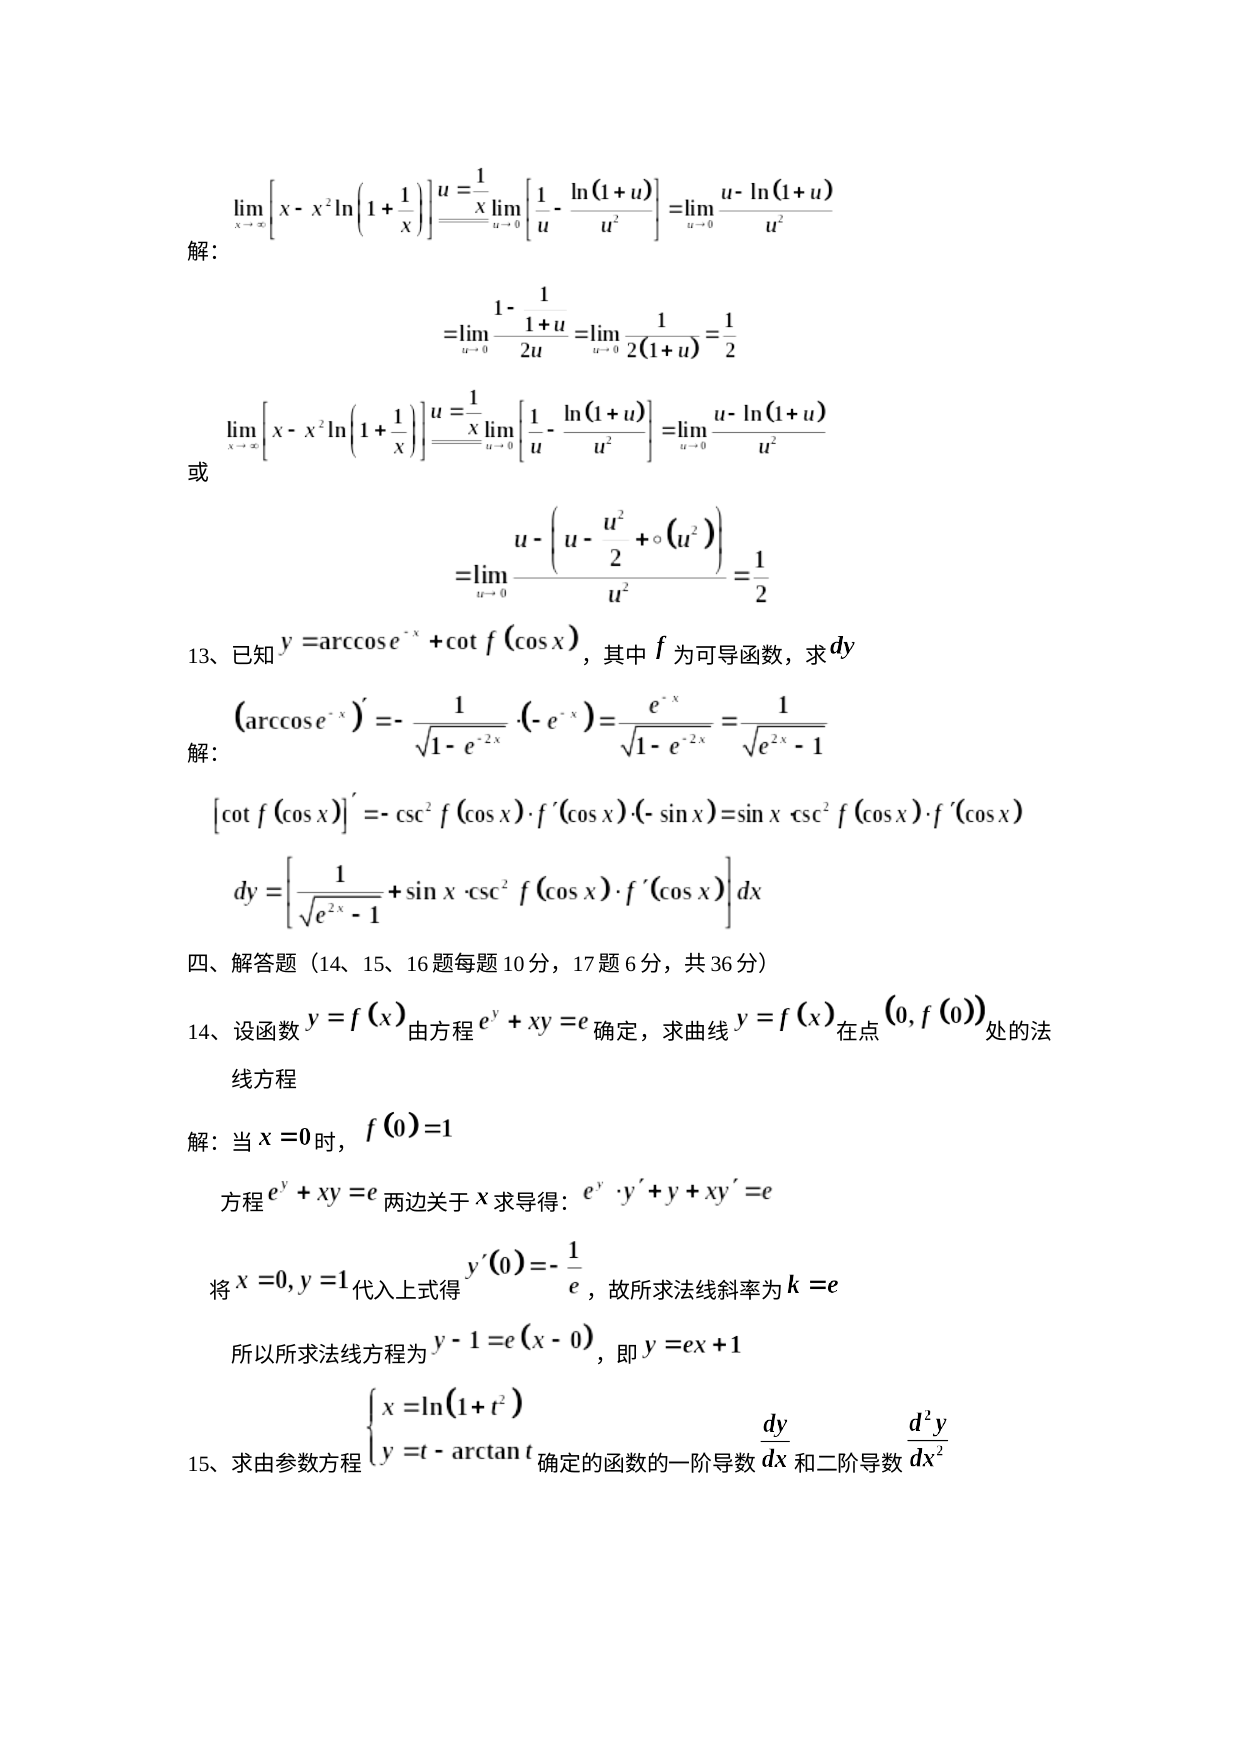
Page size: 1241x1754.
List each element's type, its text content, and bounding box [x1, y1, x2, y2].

text 13、已知，其中为可导函数，求 [187, 622, 1053, 670]
text 14、设函数由方程确定，求曲线在点处的法线方程 [187, 993, 1053, 1093]
text 方程两边关于求导得： [220, 1173, 1053, 1217]
text 将代入上式得，故所求法线斜率为 [187, 1232, 1053, 1305]
text 15、求由参数方程确定的函数的一阶导数和二阶导数 [187, 1384, 1053, 1478]
text 或 [187, 383, 1053, 487]
text 解： [187, 686, 1053, 767]
text 所以所求法线方程为，即 [231, 1321, 1053, 1368]
text 解：当时， [187, 1109, 1053, 1157]
text 解： [187, 162, 1053, 266]
text 四、解答题（14、15、16题每题10分，17题6分，共36分） [187, 946, 1053, 978]
